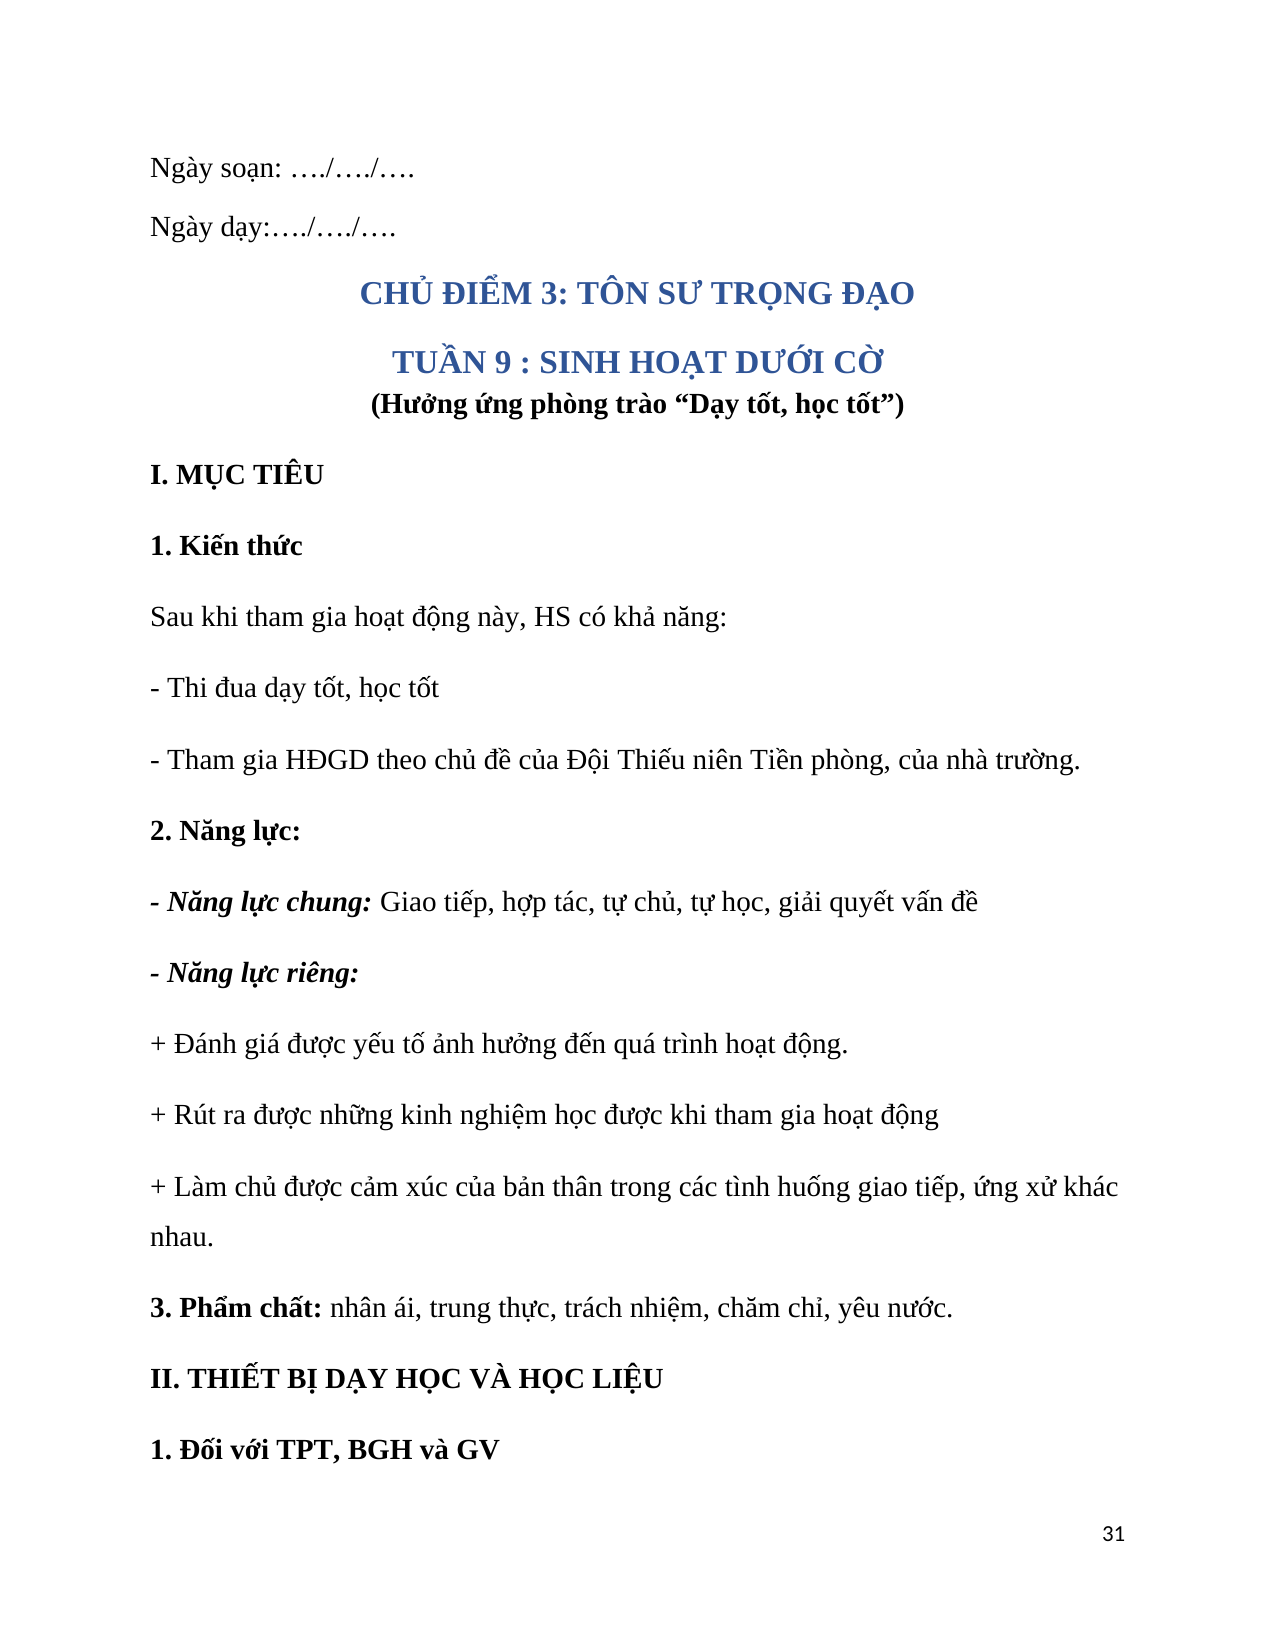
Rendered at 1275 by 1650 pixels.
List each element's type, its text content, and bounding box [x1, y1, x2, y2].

text Sau khi tham gia hoạt động này, HS có khả năng: [150, 599, 1125, 633]
text + Làm chủ được cảm xúc của bản thân trong các tình huống giao tiếp, ứng xử khác nhau. [150, 1169, 1125, 1252]
text II. THIẾT BỊ DẠY HỌC VÀ HỌC LIỆU [150, 1361, 1125, 1395]
text Ngày dạy:…./…./…. [150, 209, 1125, 243]
text - Năng lực riêng: [150, 955, 1125, 989]
text - Tham gia HĐGD theo chủ đề của Đội Thiếu niên Tiền phòng, của nhà trường. [150, 742, 1125, 775]
text + Rút ra được những kinh nghiệm học được khi tham gia hoạt động [150, 1097, 1125, 1131]
text + Đánh giá được yếu tố ảnh hưởng đến quá trình hoạt động. [150, 1026, 1125, 1060]
text Ngày soạn: …./…./…. [150, 150, 1125, 183]
text 2. Năng lực: [150, 813, 1125, 846]
text - Thi đua dạy tốt, học tốt [150, 671, 1125, 704]
subtitle CHỦ ĐIỂM 3: TÔN SƯ TRỌNG ĐẠO [150, 273, 1125, 311]
text (Hưởng ứng phòng trào “Dạy tốt, học tốt”) [150, 386, 1125, 419]
text 3. Phẩm chất: nhân ái, trung thực, trách nhiệm, chăm chỉ, yêu nước. [150, 1290, 1125, 1324]
text 1. Kiến thức [150, 528, 1125, 562]
text - Năng lực chung: Giao tiếp, hợp tác, tự chủ, tự học, giải quyết vấn đề [150, 884, 1125, 918]
subtitle TUẦN 9 : SINH HOẠT DƯỚI CỜ [150, 342, 1125, 380]
text I. MỤC TIÊU [150, 457, 1125, 491]
text 1. Đối với TPT, BGH và GV [150, 1432, 1125, 1466]
